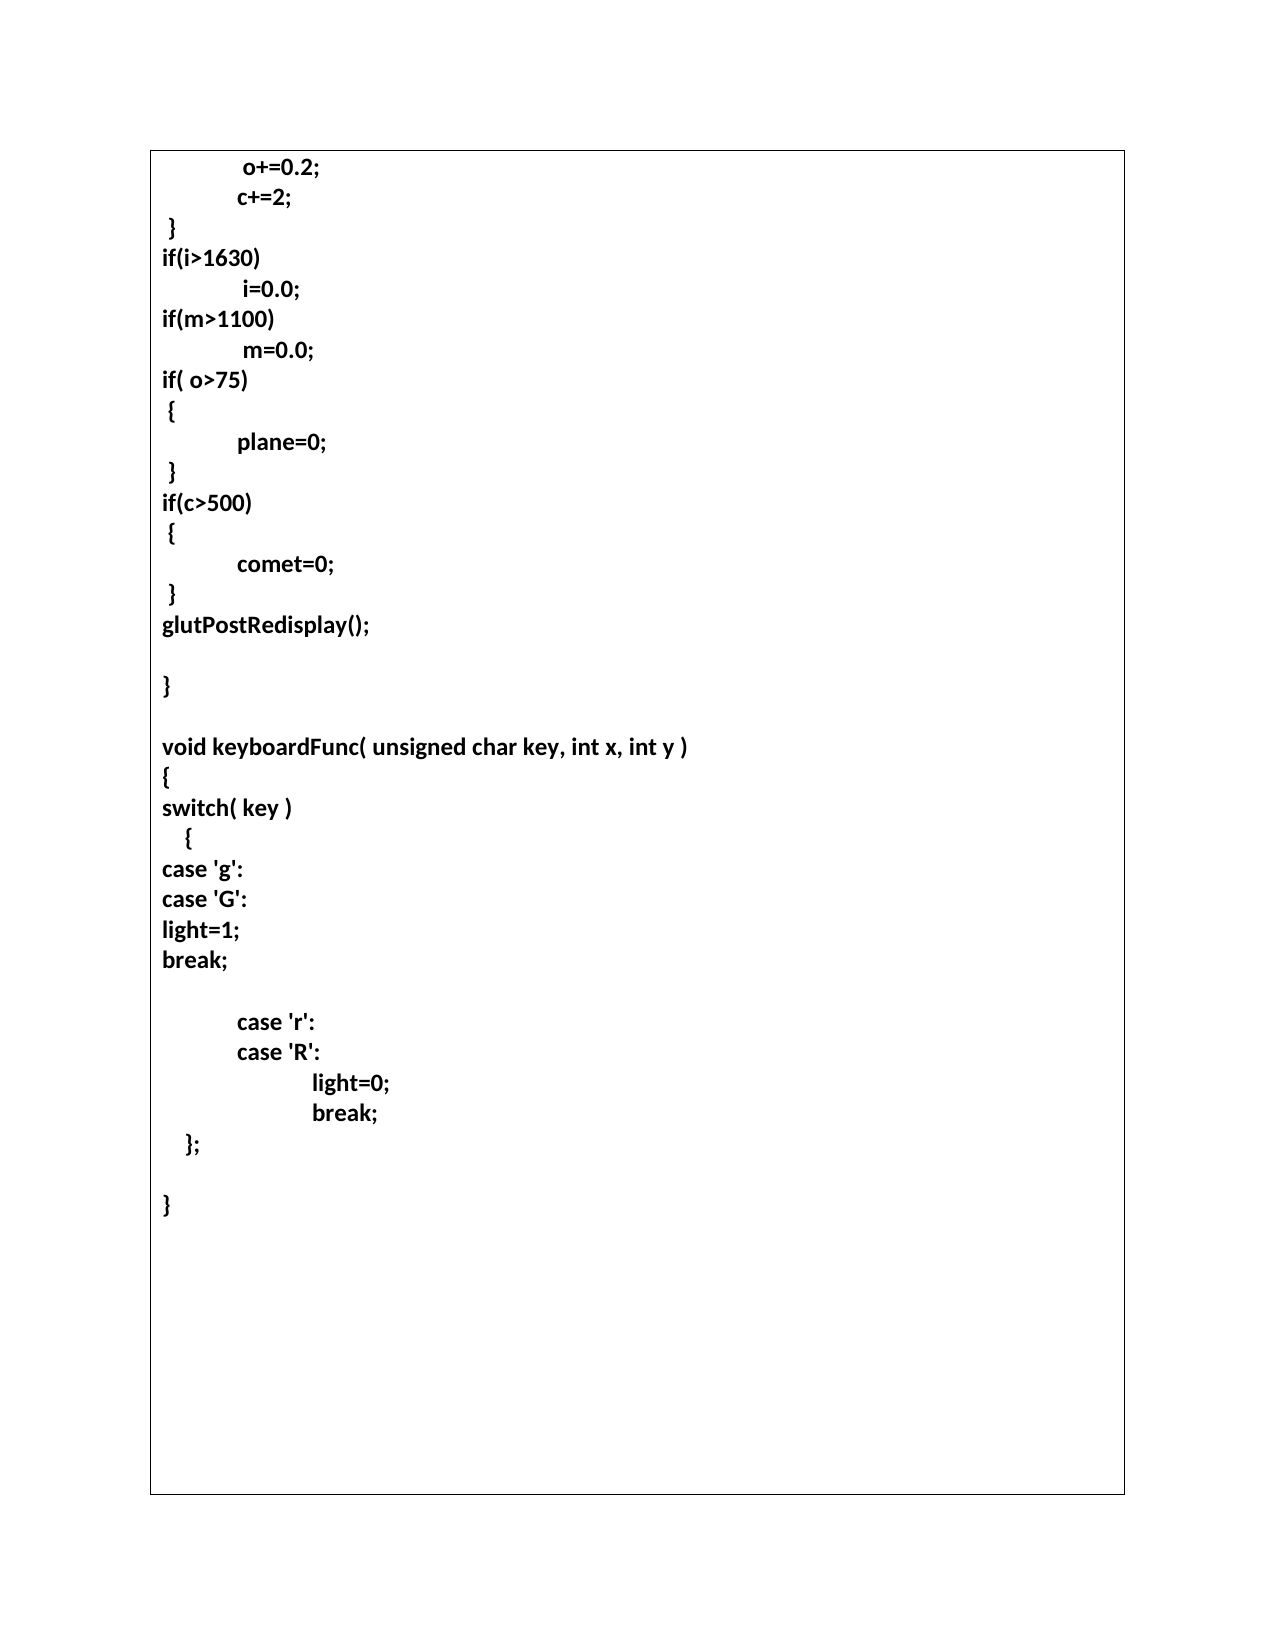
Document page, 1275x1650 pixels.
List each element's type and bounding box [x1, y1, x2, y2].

table_cell [151, 151, 1124, 1494]
